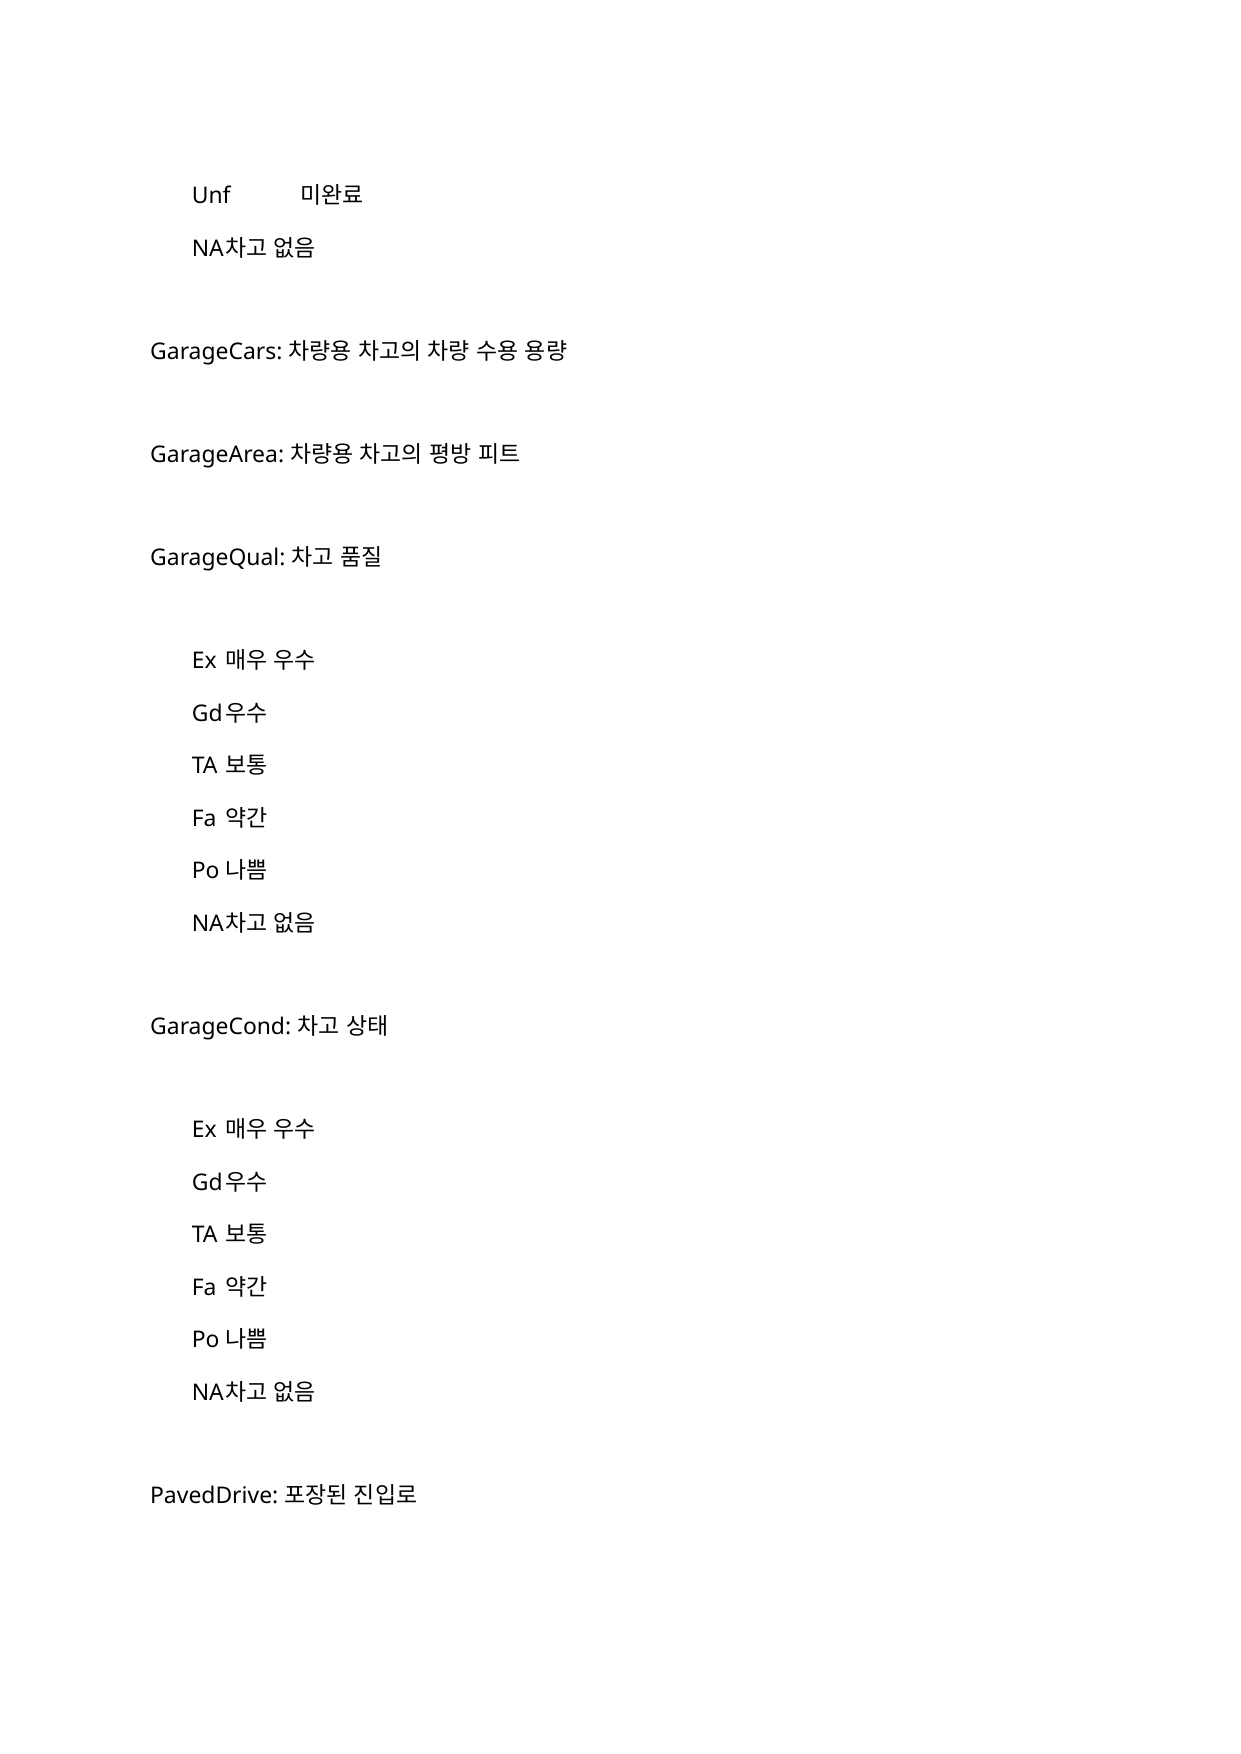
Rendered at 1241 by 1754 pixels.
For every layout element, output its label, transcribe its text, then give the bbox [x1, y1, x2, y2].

text Gd 우수 [150, 694, 1090, 728]
text Ex 매우 우수 [150, 1111, 1090, 1144]
text GarageArea: 차량용 차고의 평방 피트 [150, 436, 1090, 469]
text Fa 약간 [150, 800, 1090, 833]
text GarageQual: 차고 품질 [150, 539, 1090, 572]
text TA 보통 [150, 1216, 1090, 1249]
text Po 나쁨 [150, 852, 1090, 886]
text Unf 미완료 [150, 177, 1090, 211]
text Fa 약간 [150, 1269, 1090, 1302]
text NA 차고 없음 [150, 905, 1090, 938]
text Gd 우수 [150, 1163, 1090, 1197]
text Ex 매우 우수 [150, 642, 1090, 675]
text NA 차고 없음 [150, 230, 1090, 263]
text GarageCars: 차량용 차고의 차량 수용 용량 [150, 333, 1090, 366]
text Po 나쁨 [150, 1321, 1090, 1355]
text PavedDrive: 포장된 진입로 [150, 1477, 1090, 1510]
text GarageCond: 차고 상태 [150, 1008, 1090, 1041]
text TA 보통 [150, 747, 1090, 780]
text NA 차고 없음 [150, 1374, 1090, 1407]
